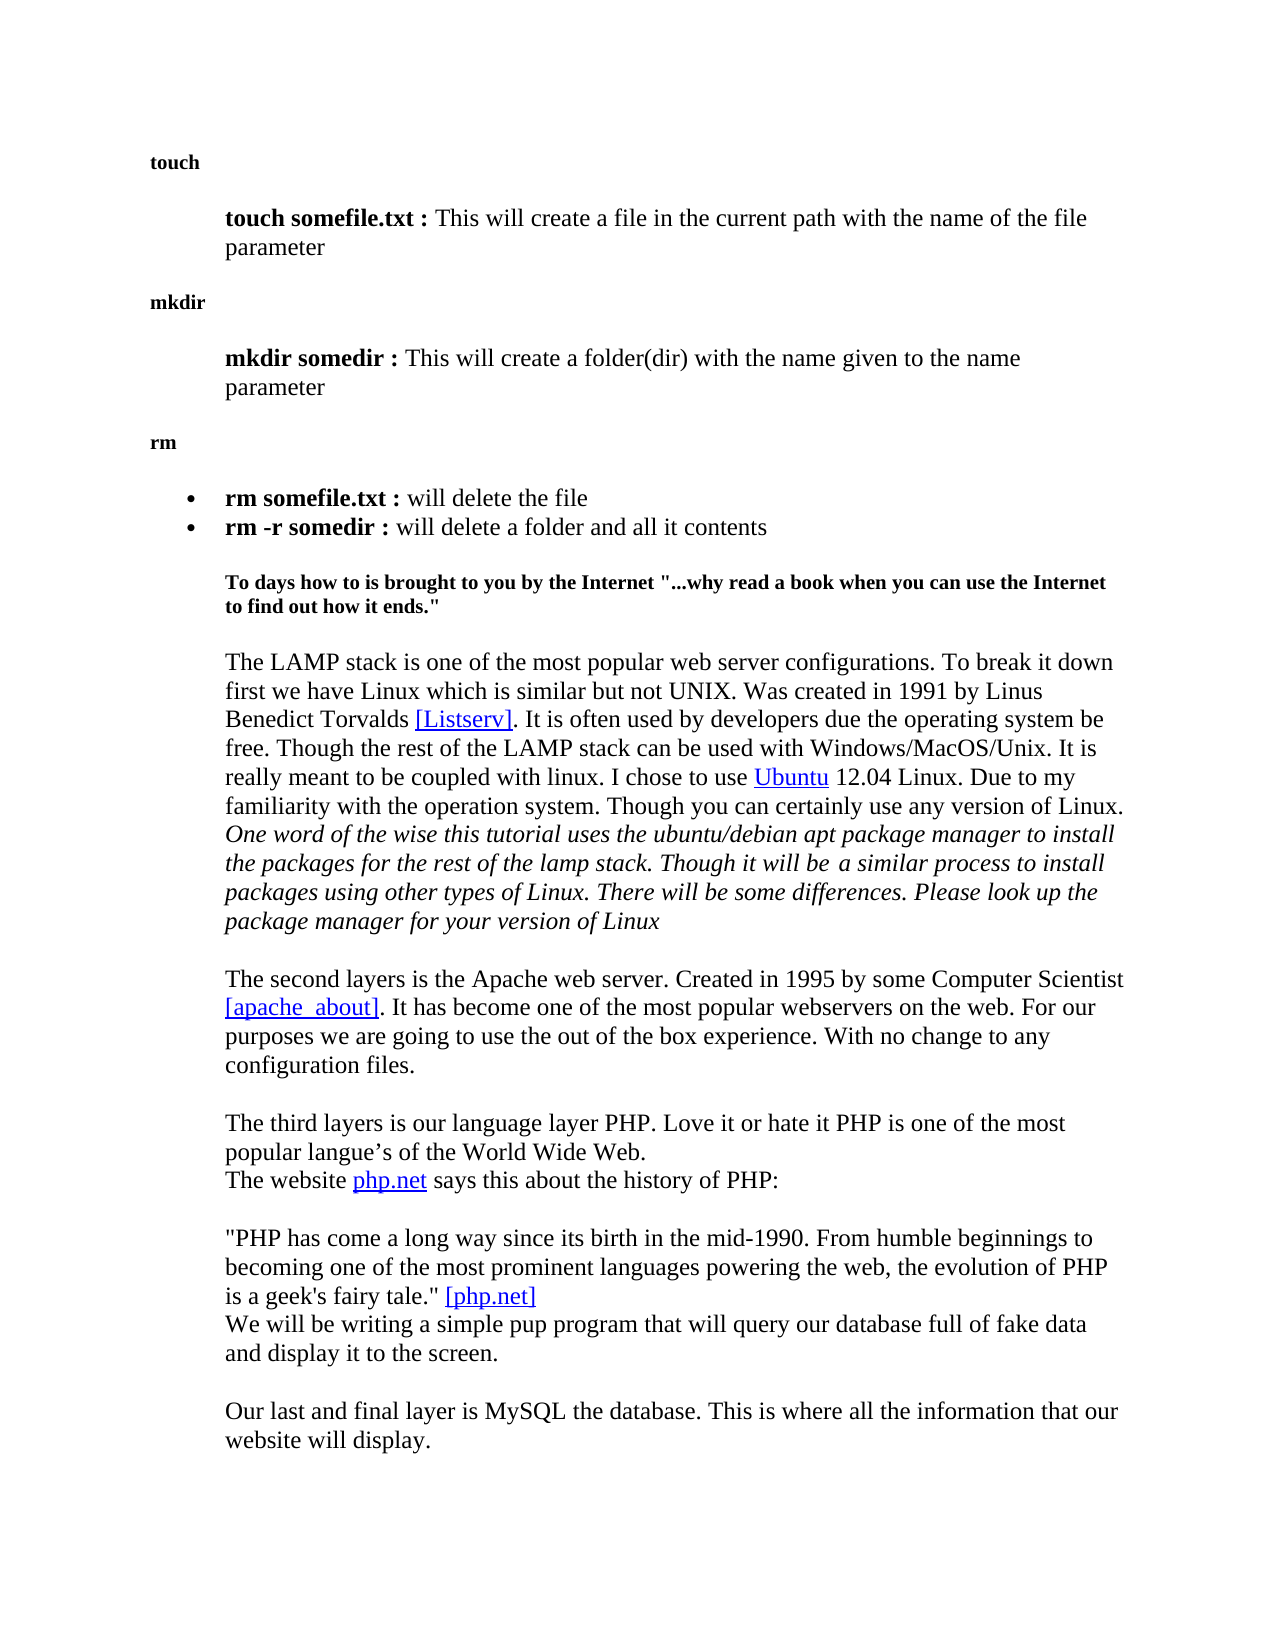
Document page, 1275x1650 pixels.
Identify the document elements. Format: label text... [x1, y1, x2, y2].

list rm somefile.txt : will delete the file [187, 483, 1125, 512]
subtitle touch [150, 150, 1125, 174]
text touch somefile.txt : This will create a file in the current path with the name of the file parameter [225, 203, 1125, 261]
subtitle mkdir [150, 290, 1125, 314]
text We will be writing a simple pup program that will query our database full of fake data and display it to the screen. [225, 1309, 1125, 1367]
text The third layers is our language layer PHP. Love it or hate it PHP is one of the most popular langue’s of the World Wide Web. The website php.net says this about the history of PHP: [225, 1108, 1125, 1194]
subtitle To days how to is brought to you by the Internet "...why read a book when you can use the Internet to find out how it ends." [225, 570, 1125, 618]
subtitle rm [150, 430, 1125, 454]
list rm -r somedir : will delete a folder and all it contents [187, 512, 1125, 541]
text Our last and final layer is MySQL the database. This is where all the information that our website will display. [225, 1396, 1125, 1454]
text The LAMP stack is one of the most popular web server configurations. To break it down first we have Linux which is similar but not UNIX. Was created in 1991 by Linus Benedict Torvalds [Listserv]. It is often used by developers due the operating system be free. Though the rest of the LAMP stack can be used with Windows/MacOS/Unix. It is really meant to be coupled with linux. I chose to use Ubuntu 12.04 Linux. Due to my familiarity with the operation system. Though you can certainly use any version of Linux. One word of the wise this tutorial uses the ubuntu/debian apt package manager to install the packages for the rest of the lamp stack. Though it will be a similar process to install packages using other types of Linux. There will be some differences. Please look up the package manager for your version of Linux [225, 647, 1125, 934]
text "PHP has come a long way since its birth in the mid-1990. From humble beginnings to becoming one of the most prominent languages powering the web, the evolution of PHP is a geek's fairy tale." [php.net] [225, 1223, 1125, 1309]
text mkdir somedir : This will create a folder(dir) with the name given to the name parameter [225, 343, 1125, 401]
text The second layers is the Apache web server. Created in 1995 by some Computer Scientist [apache_about]. It has become one of the most popular webservers on the web. For our purposes we are going to use the out of the box experience. With no change to any configuration files. [225, 964, 1125, 1079]
